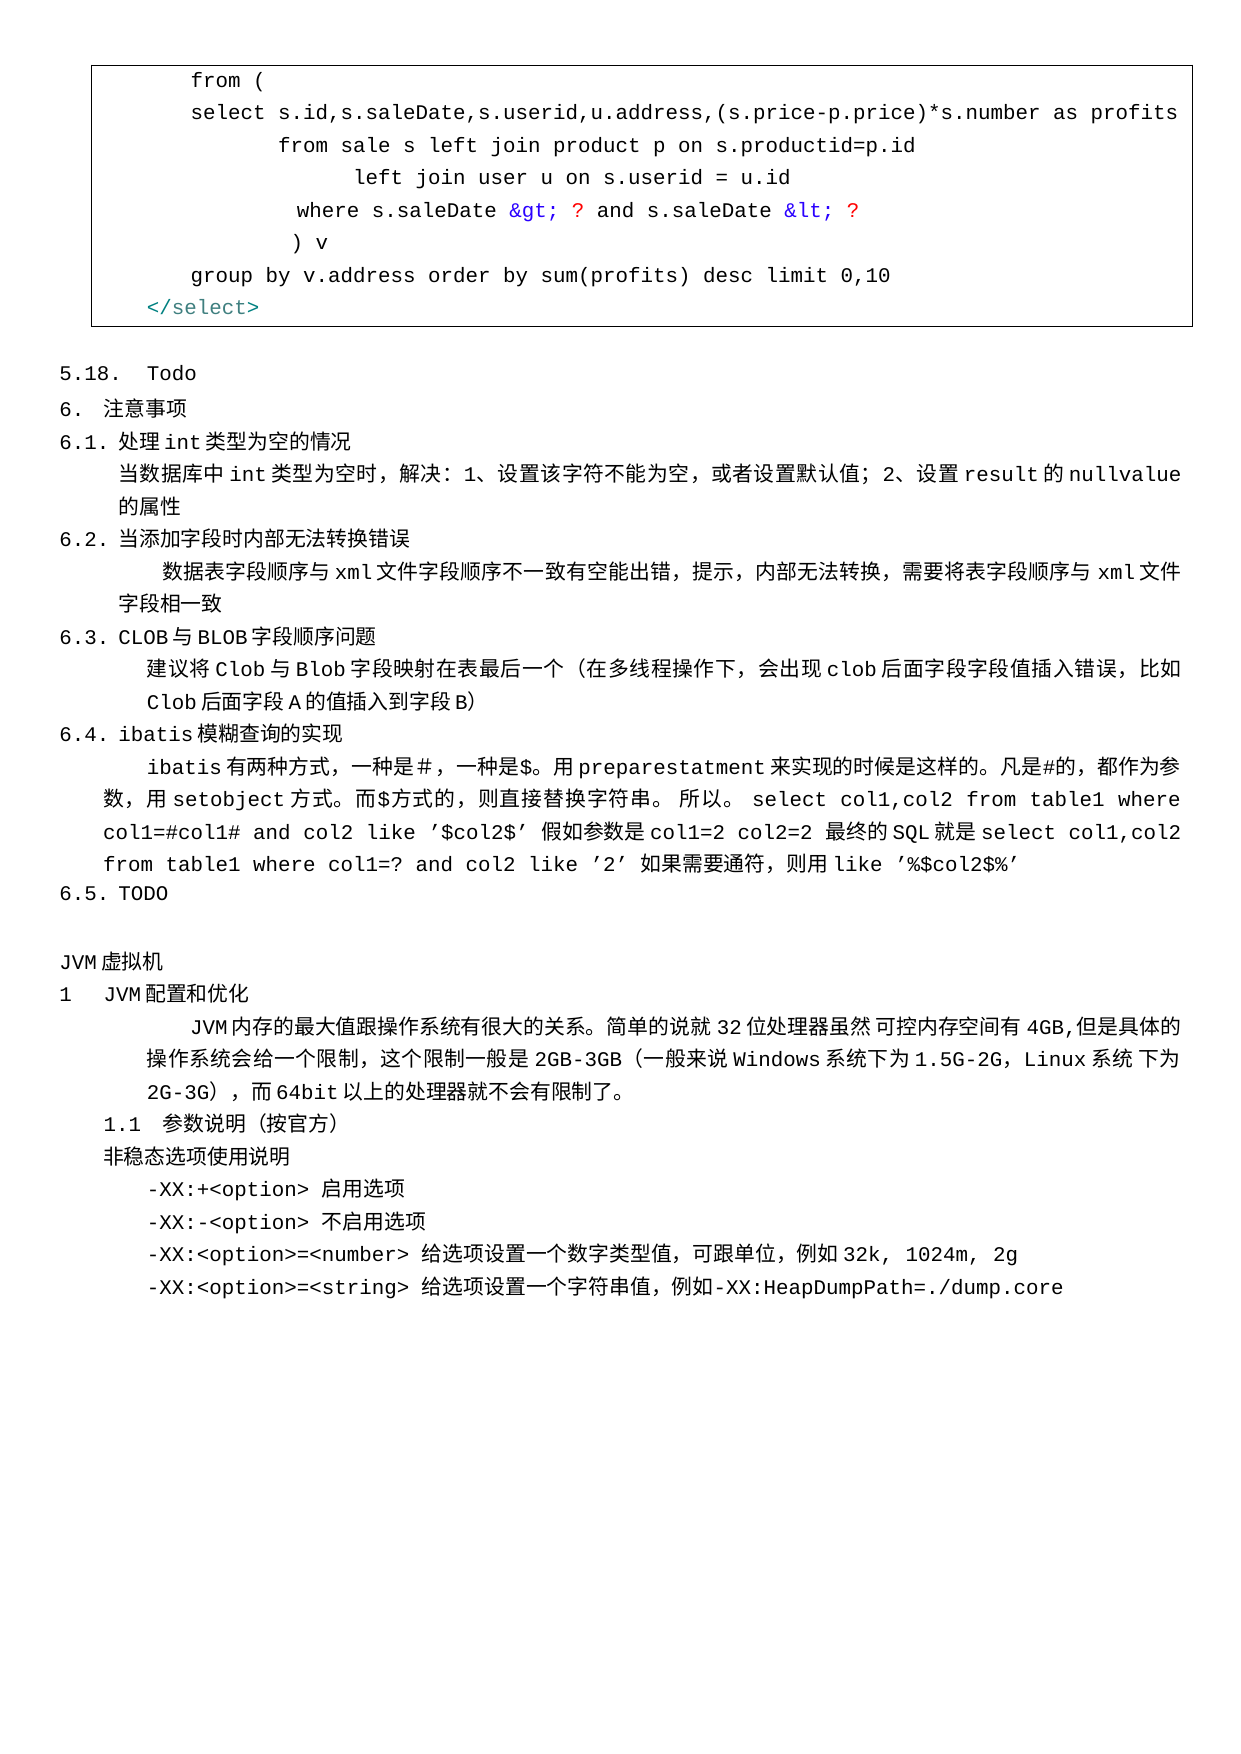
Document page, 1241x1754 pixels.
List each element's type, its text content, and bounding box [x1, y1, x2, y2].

list 当添加字段时内部无法转换错误 [59, 522, 1181, 554]
text -XX:+<option> 启用选项 [147, 1172, 1181, 1204]
text -XX:<option>=<number> 给选项设置一个数字类型值，可跟单位，例如 32k, 1024m, 2g [147, 1237, 1181, 1269]
text -XX:<option>=<string> 给选项设置一个字符串值，例如-XX:HeapDumpPath=./dump.core [147, 1269, 1181, 1302]
list JVM配置和优化 [59, 977, 1181, 1009]
list CLOB与BLOB字段顺序问题 [59, 619, 1181, 652]
text JVM内存的最大值跟操作系统有很大的关系。简单的说就32位处理器虽然 可控内存空间有4GB,但是具体的操作系统会给一个限制，这个限制一般是2GB-3GB（一般来说Windows系统下为1.5G-2G，Linux系统 下为2G-3G），而64bit以上的处理器就不会有限制了。 [147, 1009, 1181, 1107]
text ibatis有两种方式，一种是＃，一种是$。用preparestatment来实现的时候是这样的。凡是#的，都作为参数，用setobject方式。而$方式的，则直接替换字符串。 所以。 select col1,col2 from table1 where col1=#col1# and col2 like ’$col2$’ 假如参数是col1=2 col2=2 最终的SQL就是 select col1,col2 from table1 where col1=? and col2 like ’2’ 如果需要通符，则用 like ’%$col2$%’ [103, 749, 1181, 879]
text 非稳态选项使用说明 [59, 1139, 1181, 1172]
text 数据表字段顺序与xml文件字段顺序不一致有空能出错，提示，内部无法转换，需要将表字段顺序与xml文件字段相一致 [118, 554, 1181, 619]
list 注意事项 [59, 392, 1181, 424]
text -XX:-<option> 不启用选项 [147, 1204, 1181, 1237]
list 参数说明（按官方） [103, 1107, 1181, 1139]
list TODO [59, 879, 1181, 912]
text 建议将Clob与Blob字段映射在表最后一个（在多线程操作下，会出现clob后面字段字段值插入错误，比如Clob后面字段A的值插入到字段B） [147, 652, 1181, 717]
list ibatis模糊查询的实现 [59, 717, 1181, 749]
text JVM虚拟机 [59, 944, 1181, 977]
list Todo [59, 359, 1181, 392]
list 处理int类型为空的情况 [59, 424, 1181, 457]
text 当数据库中int类型为空时，解决：1、设置该字符不能为空，或者设置默认值；2、设置result的nullvalue的属性 [118, 457, 1181, 522]
